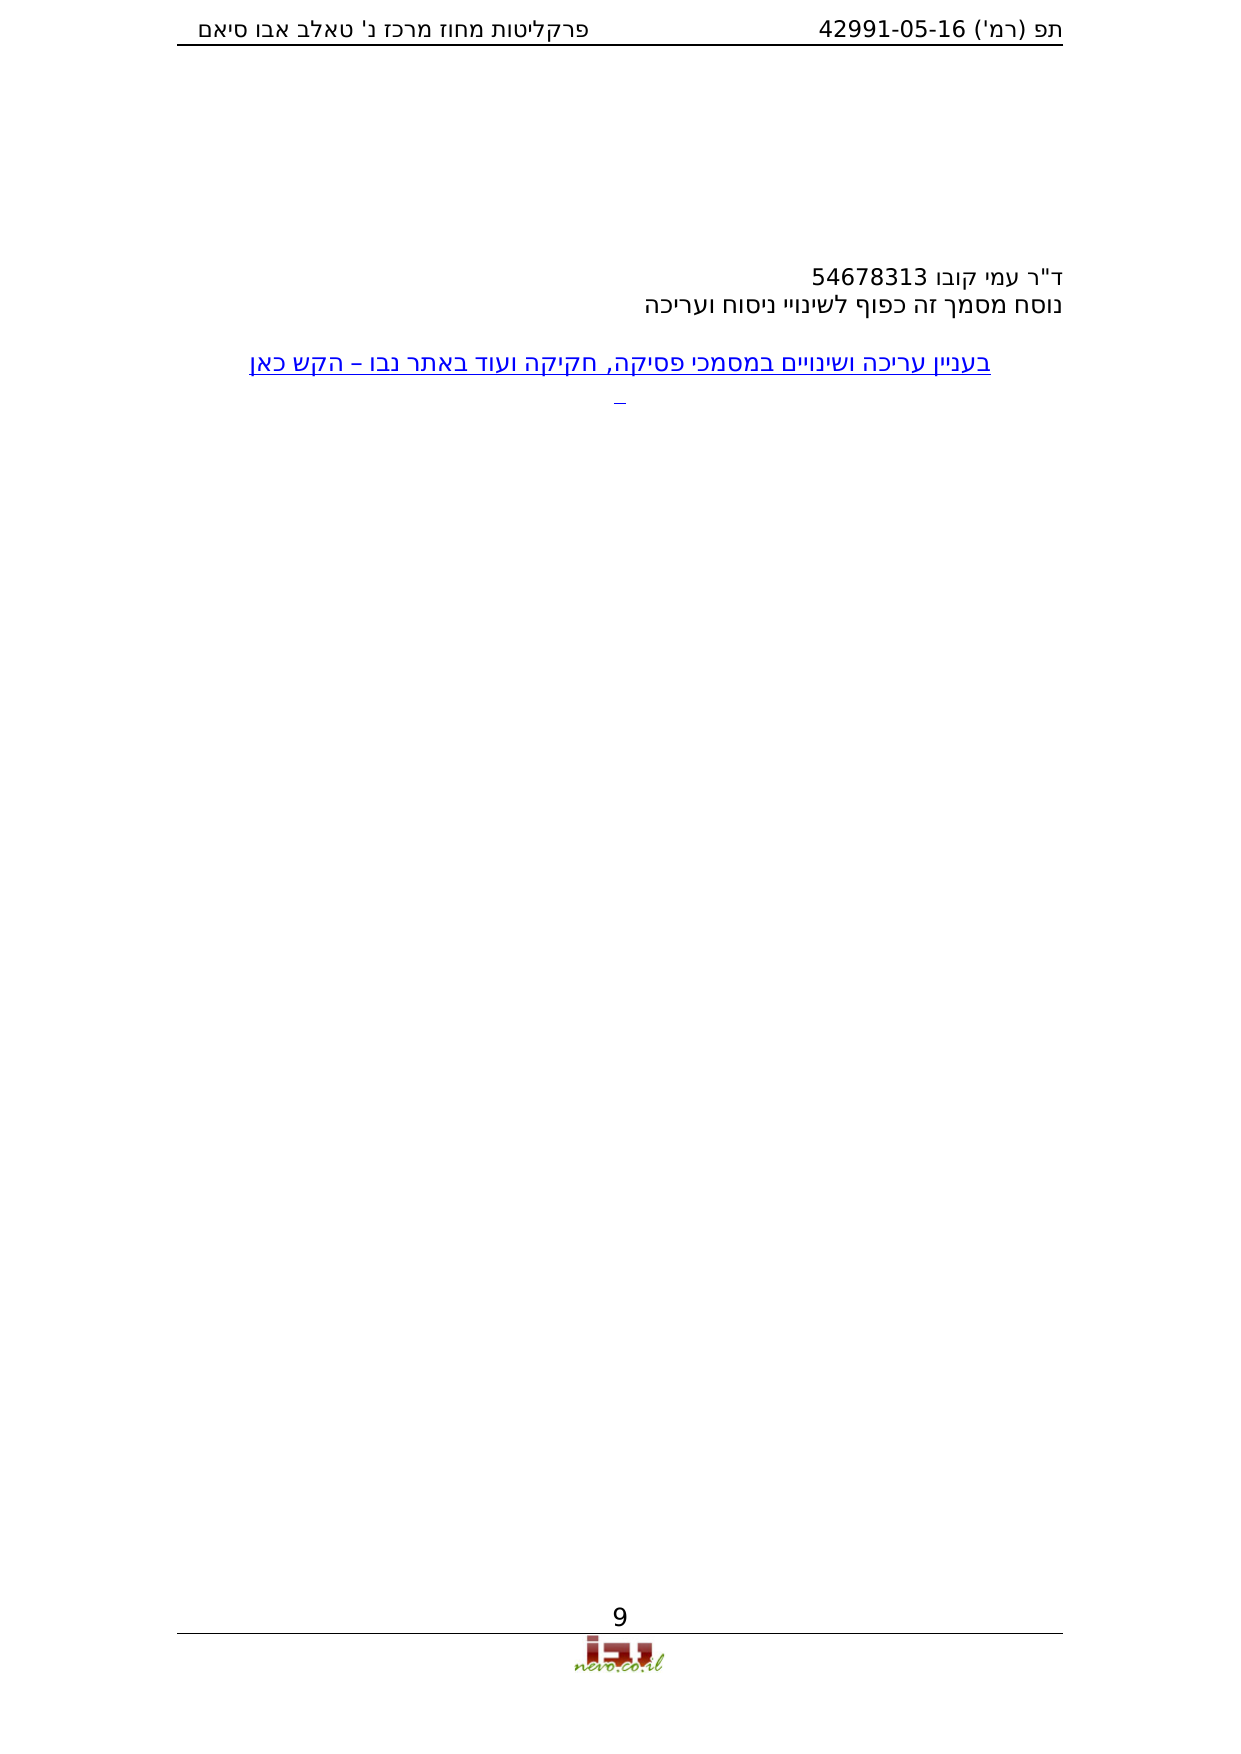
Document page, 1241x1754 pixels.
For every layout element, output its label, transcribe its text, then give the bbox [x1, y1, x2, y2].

text ד"ר עמי קובו 54678313 [177, 264, 1063, 291]
text בעניין עריכה ושינויים במסמכי פסיקה, חקיקה ועוד באתר נבו – הקש כאן [177, 349, 1063, 378]
text נוסח מסמך זה כפוף לשינויי ניסוח ועריכה [177, 291, 1063, 320]
picture [574, 1635, 666, 1673]
